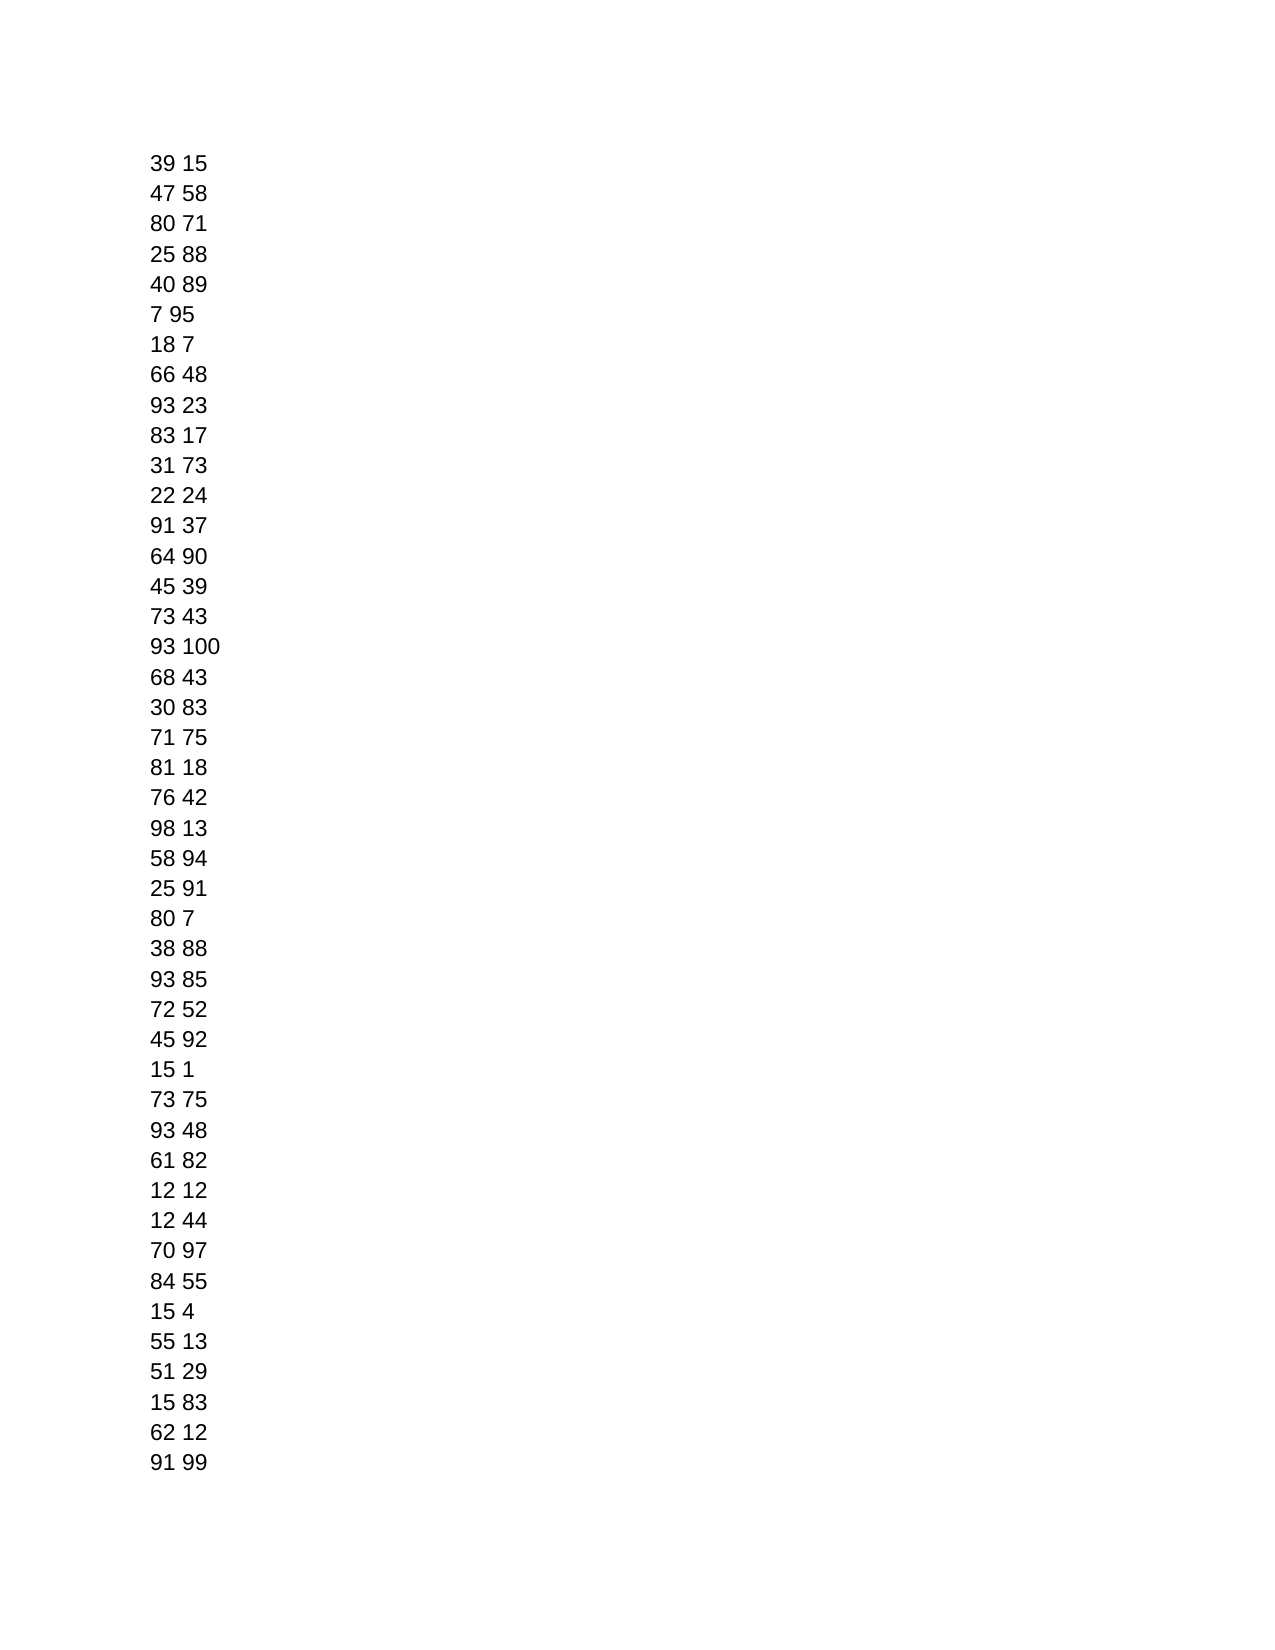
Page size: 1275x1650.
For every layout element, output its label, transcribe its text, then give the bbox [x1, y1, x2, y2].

text 40 89 [150, 271, 1125, 297]
text 91 99 [150, 1449, 1125, 1475]
text 47 58 [150, 180, 1125, 207]
text 93 85 [150, 966, 1125, 992]
text 45 39 [150, 573, 1125, 599]
text 39 15 [150, 150, 1125, 176]
text 38 88 [150, 935, 1125, 962]
text 93 100 [150, 633, 1125, 660]
text 76 42 [150, 784, 1125, 811]
text 93 48 [150, 1117, 1125, 1143]
text 72 52 [150, 996, 1125, 1022]
text 15 4 [150, 1298, 1125, 1324]
text 25 91 [150, 875, 1125, 901]
text 81 18 [150, 754, 1125, 781]
text 22 24 [150, 482, 1125, 509]
text 98 13 [150, 814, 1125, 841]
text 58 94 [150, 845, 1125, 871]
text 30 83 [150, 694, 1125, 720]
text 55 13 [150, 1328, 1125, 1354]
text 51 29 [150, 1358, 1125, 1385]
text 70 97 [150, 1237, 1125, 1264]
text 83 17 [150, 422, 1125, 448]
text 80 71 [150, 210, 1125, 237]
text 15 83 [150, 1388, 1125, 1415]
text 84 55 [150, 1268, 1125, 1294]
text 66 48 [150, 361, 1125, 388]
text 80 7 [150, 905, 1125, 932]
text 71 75 [150, 724, 1125, 750]
text 68 43 [150, 663, 1125, 690]
text 15 1 [150, 1056, 1125, 1083]
text 91 37 [150, 512, 1125, 539]
text 62 12 [150, 1419, 1125, 1445]
text 45 92 [150, 1026, 1125, 1052]
text 64 90 [150, 543, 1125, 569]
text 25 88 [150, 241, 1125, 267]
text 7 95 [150, 301, 1125, 327]
text 12 12 [150, 1177, 1125, 1203]
text 18 7 [150, 331, 1125, 358]
text 61 82 [150, 1147, 1125, 1173]
text 31 73 [150, 452, 1125, 478]
text 73 43 [150, 603, 1125, 629]
text 73 75 [150, 1086, 1125, 1113]
text 12 44 [150, 1207, 1125, 1234]
text 93 23 [150, 392, 1125, 418]
